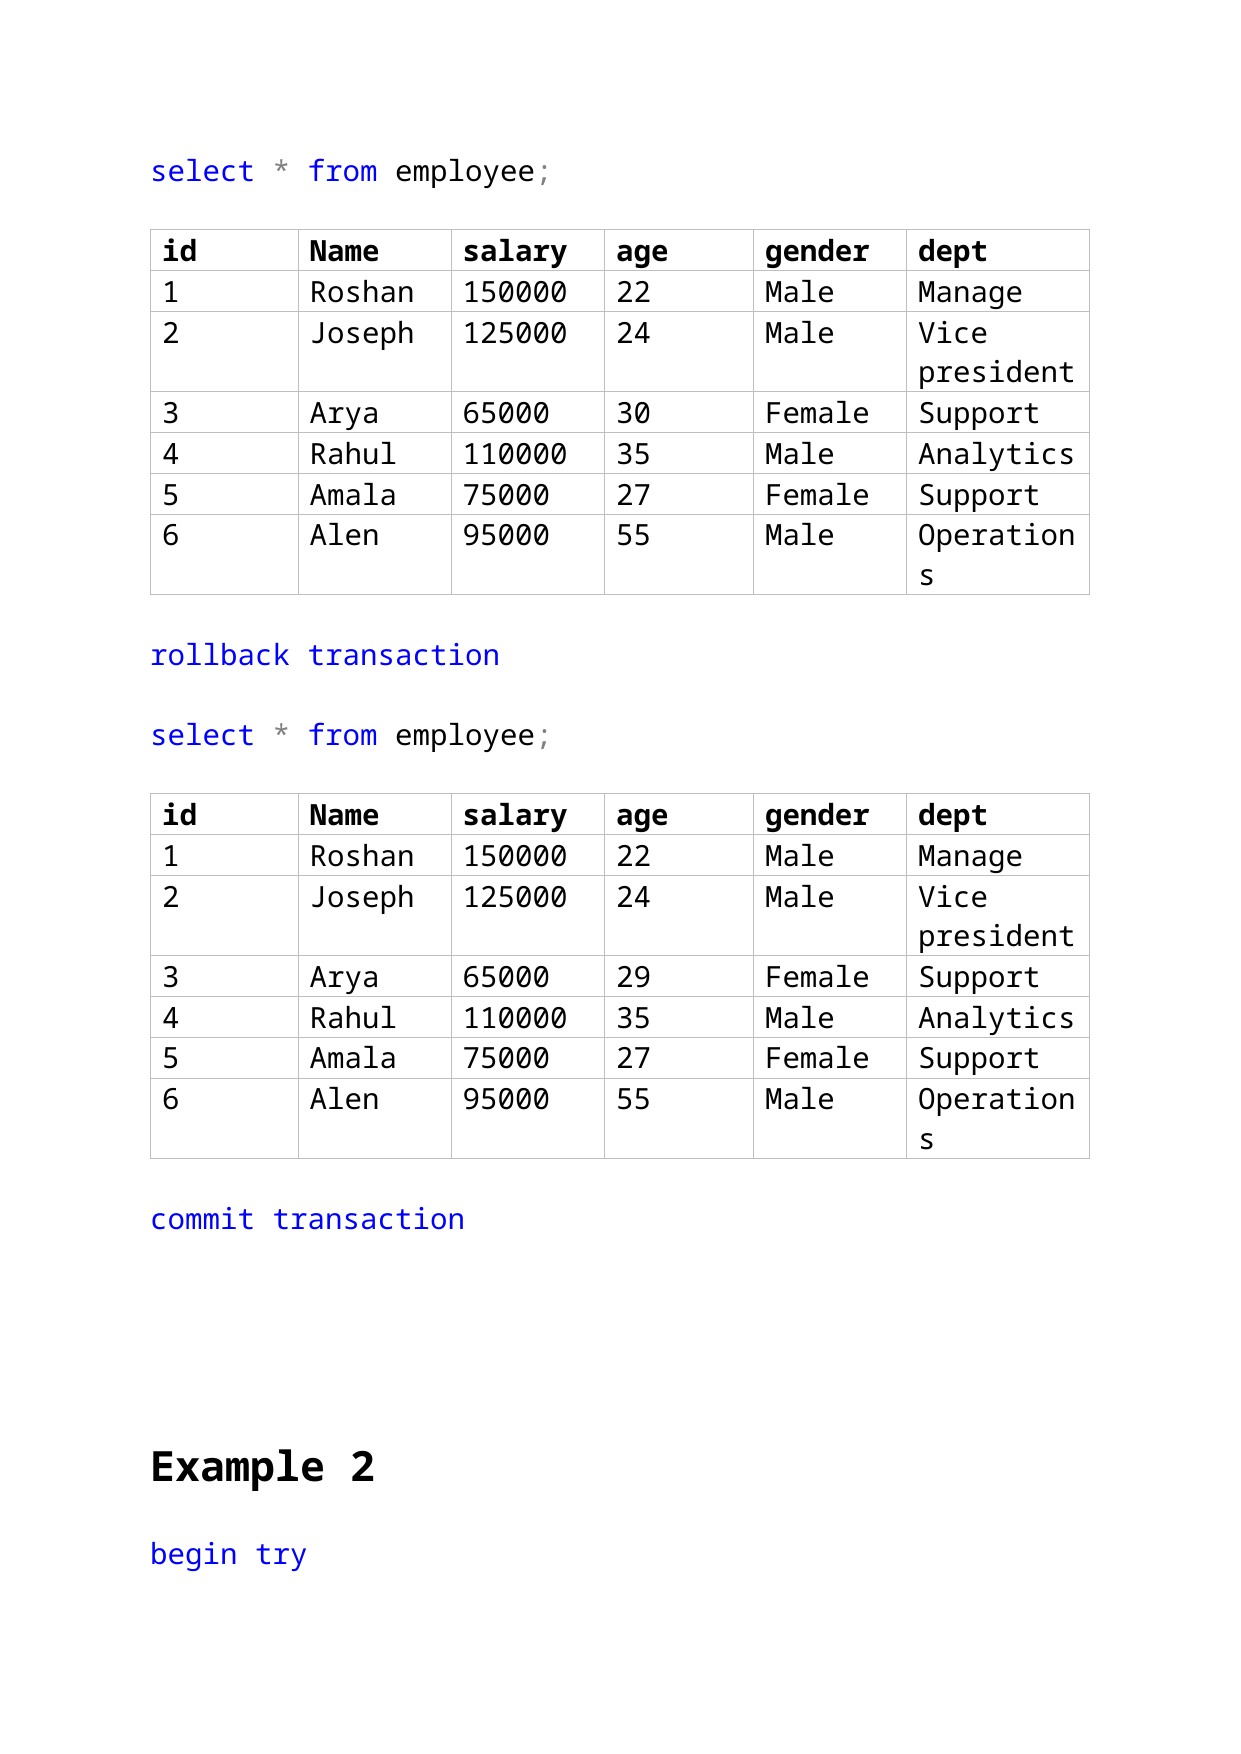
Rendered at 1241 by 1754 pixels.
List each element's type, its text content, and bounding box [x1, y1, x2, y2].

table_cell Male [754, 271, 906, 311]
table_cell Amala [299, 474, 451, 513]
table_cell Support [907, 392, 1089, 432]
table_cell Male [754, 835, 906, 875]
table_cell 6 [151, 515, 298, 594]
table_cell 3 [151, 956, 298, 996]
table_cell 24 [605, 876, 753, 955]
table_cell 95000 [452, 515, 604, 594]
table_header Name [299, 794, 451, 834]
table_cell Manage [907, 271, 1089, 311]
table_cell Male [754, 876, 906, 955]
table_cell Roshan [299, 835, 451, 875]
table_header salary [452, 794, 604, 834]
table_cell 75000 [452, 1038, 604, 1077]
table_cell Arya [299, 956, 451, 996]
table_cell 24 [605, 312, 753, 391]
table_cell Alen [299, 515, 451, 594]
table_cell Rahul [299, 433, 451, 473]
table_cell Alen [299, 1079, 451, 1158]
table_cell Male [754, 1079, 906, 1158]
table_cell Male [754, 312, 906, 391]
table_cell 2 [151, 312, 298, 391]
table_cell 110000 [452, 433, 604, 473]
table_header id [151, 230, 298, 270]
table_cell Male [754, 515, 906, 594]
table_cell 110000 [452, 997, 604, 1037]
table_cell 95000 [452, 1079, 604, 1158]
table_cell Joseph [299, 312, 451, 391]
text select * from employee; [150, 714, 1090, 754]
table_cell Operations [907, 515, 1089, 594]
table_cell 27 [605, 474, 753, 513]
table_cell 30 [605, 392, 753, 432]
table_cell Female [754, 392, 906, 432]
table_cell Analytics [907, 433, 1089, 473]
table_header id [151, 794, 298, 834]
table_cell Male [754, 433, 906, 473]
table_cell Analytics [907, 997, 1089, 1037]
table_cell 65000 [452, 956, 604, 996]
table_cell 2 [151, 876, 298, 955]
table_cell Rahul [299, 997, 451, 1037]
table_cell Arya [299, 392, 451, 432]
table_header salary [452, 230, 604, 270]
table_cell Support [907, 956, 1089, 996]
table_cell Female [754, 1038, 906, 1077]
table_cell 22 [605, 835, 753, 875]
table_cell 29 [605, 956, 753, 996]
table_cell 65000 [452, 392, 604, 432]
table_cell Manage [907, 835, 1089, 875]
table_cell Female [754, 474, 906, 513]
table_cell 55 [605, 515, 753, 594]
table_cell 1 [151, 835, 298, 875]
text rollback transaction [150, 634, 1090, 674]
text commit transaction [150, 1198, 1090, 1238]
table_cell 1 [151, 271, 298, 311]
table_cell Male [754, 997, 906, 1037]
text begin try [150, 1533, 1090, 1573]
table_cell Vice president [907, 312, 1089, 391]
table_cell Roshan [299, 271, 451, 311]
table_cell Operations [907, 1079, 1089, 1158]
table_cell 150000 [452, 835, 604, 875]
table_cell 5 [151, 474, 298, 513]
table_cell 35 [605, 433, 753, 473]
table_cell Female [754, 956, 906, 996]
table_cell 5 [151, 1038, 298, 1077]
table_cell 125000 [452, 312, 604, 391]
table_header age [605, 794, 753, 834]
table_cell Support [907, 474, 1089, 513]
table_cell 22 [605, 271, 753, 311]
table_cell 35 [605, 997, 753, 1037]
text select * from employee; [150, 150, 1090, 190]
table_cell 6 [151, 1079, 298, 1158]
text Example 2 [150, 1437, 1090, 1493]
table_header dept [907, 794, 1089, 834]
table_cell 3 [151, 392, 298, 432]
table_header gender [754, 794, 906, 834]
table_cell 75000 [452, 474, 604, 513]
table_cell Vice president [907, 876, 1089, 955]
table_header dept [907, 230, 1089, 270]
table_header Name [299, 230, 451, 270]
table_cell 150000 [452, 271, 604, 311]
table_cell 125000 [452, 876, 604, 955]
table_cell 4 [151, 433, 298, 473]
table_cell Support [907, 1038, 1089, 1077]
table_cell 55 [605, 1079, 753, 1158]
table_cell Joseph [299, 876, 451, 955]
table_cell 27 [605, 1038, 753, 1077]
table_header age [605, 230, 753, 270]
table_header gender [754, 230, 906, 270]
table_cell 4 [151, 997, 298, 1037]
table_cell Amala [299, 1038, 451, 1077]
